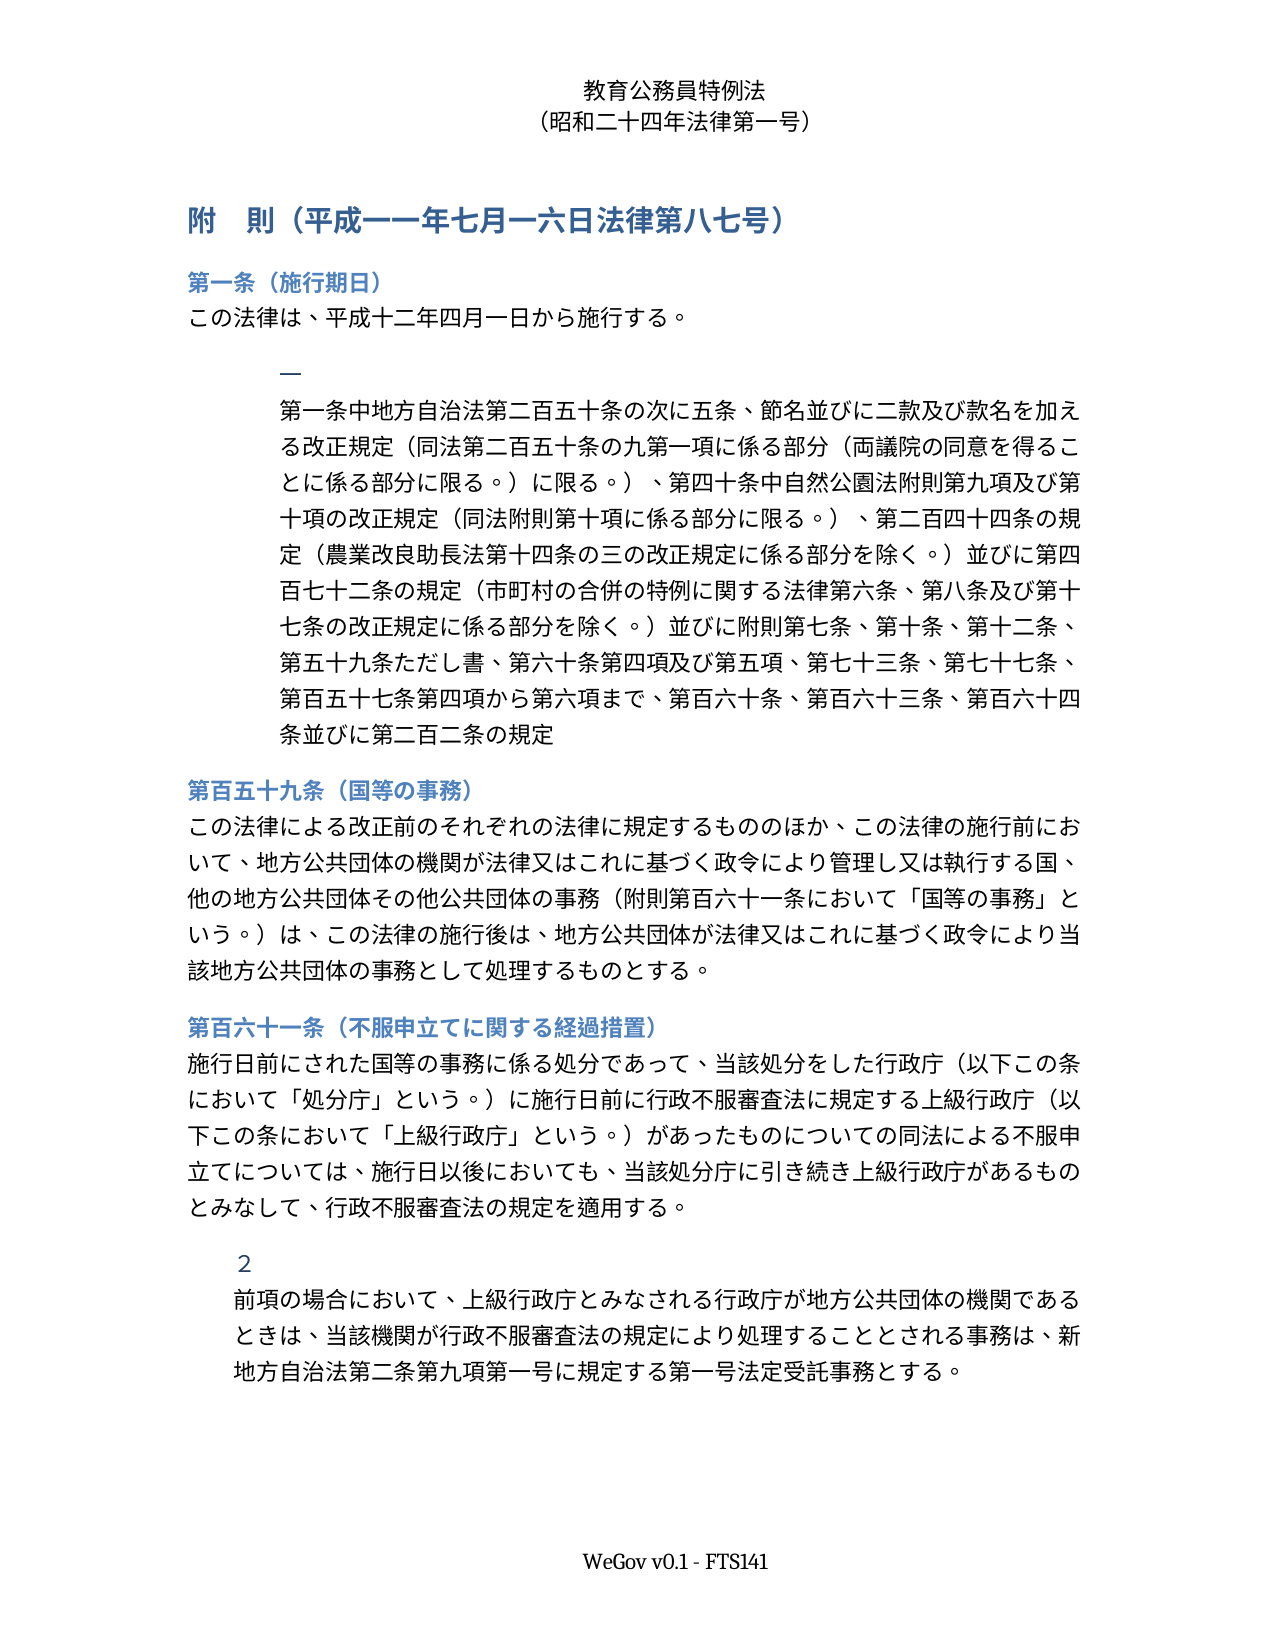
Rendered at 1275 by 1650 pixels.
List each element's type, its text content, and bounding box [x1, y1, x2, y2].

subtitle 第一条（施行期日） [187, 266, 1087, 298]
text 施行日前にされた国等の事務に係る処分であって、当該処分をした行政庁（以下この条において「処分庁」という。）に施行日前に行政不服審査法に規定する上級行政庁（以下この条において「上級行政庁」という。）があったものについての同法による不服申立てについては、施行日以後においても、当該処分庁に引き続き上級行政庁があるものとみなして、行政不服審査法の規定を適用する。 [187, 1048, 1087, 1223]
text 前項の場合において、上級行政庁とみなされる行政庁が地方公共団体の機関であるときは、当該機関が行政不服審査法の規定により処理することとされる事務は、新地方自治法第二条第九項第一号に規定する第一号法定受託事務とする。 [233, 1284, 1087, 1387]
subtitle 一 [279, 359, 1087, 390]
subtitle 第百六十一条（不服申立てに関する経過措置） [187, 1012, 1087, 1043]
subtitle 附 則（平成一一年七月一六日法律第八七号） [187, 200, 1087, 240]
text この法律は、平成十二年四月一日から施行する。 [187, 302, 1087, 334]
subtitle 第百五十九条（国等の事務） [187, 775, 1087, 807]
subtitle ２ [233, 1248, 1087, 1279]
text この法律による改正前のそれぞれの法律に規定するもののほか、この法律の施行前において、地方公共団体の機関が法律又はこれに基づく政令により管理し又は執行する国、他の地方公共団体その他公共団体の事務（附則第百六十一条において「国等の事務」という。）は、この法律の施行後は、地方公共団体が法律又はこれに基づく政令により当該地方公共団体の事務として処理するものとする。 [187, 811, 1087, 986]
text 第一条中地方自治法第二百五十条の次に五条、節名並びに二款及び款名を加える改正規定（同法第二百五十条の九第一項に係る部分（両議院の同意を得ることに係る部分に限る。）に限る。）、第四十条中自然公園法附則第九項及び第十項の改正規定（同法附則第十項に係る部分に限る。）、第二百四十四条の規定（農業改良助長法第十四条の三の改正規定に係る部分を除く。）並びに第四百七十二条の規定（市町村の合併の特例に関する法律第六条、第八条及び第十七条の改正規定に係る部分を除く。）並びに附則第七条、第十条、第十二条、第五十九条ただし書、第六十条第四項及び第五項、第七十三条、第七十七条、第百五十七条第四項から第六項まで、第百六十条、第百六十三条、第百六十四条並びに第二百二条の規定 [279, 395, 1087, 750]
